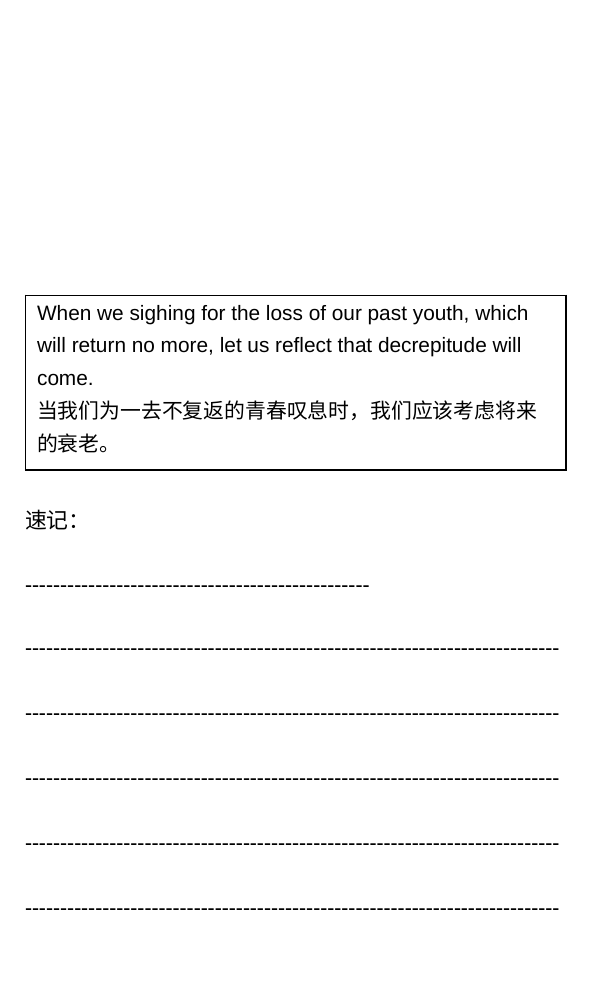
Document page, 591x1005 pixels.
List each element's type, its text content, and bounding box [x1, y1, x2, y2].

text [25, 630, 567, 923]
table_cell When we sighing for the loss of our past youth, which will return no more, let us reflect that decrepitude will come. 当我们为一去不复返的青春叹息时，我们应该考虑将来的衰老。 [26, 296, 565, 469]
text ------------------------------------------------- [25, 568, 567, 600]
text 速记： [25, 503, 567, 535]
